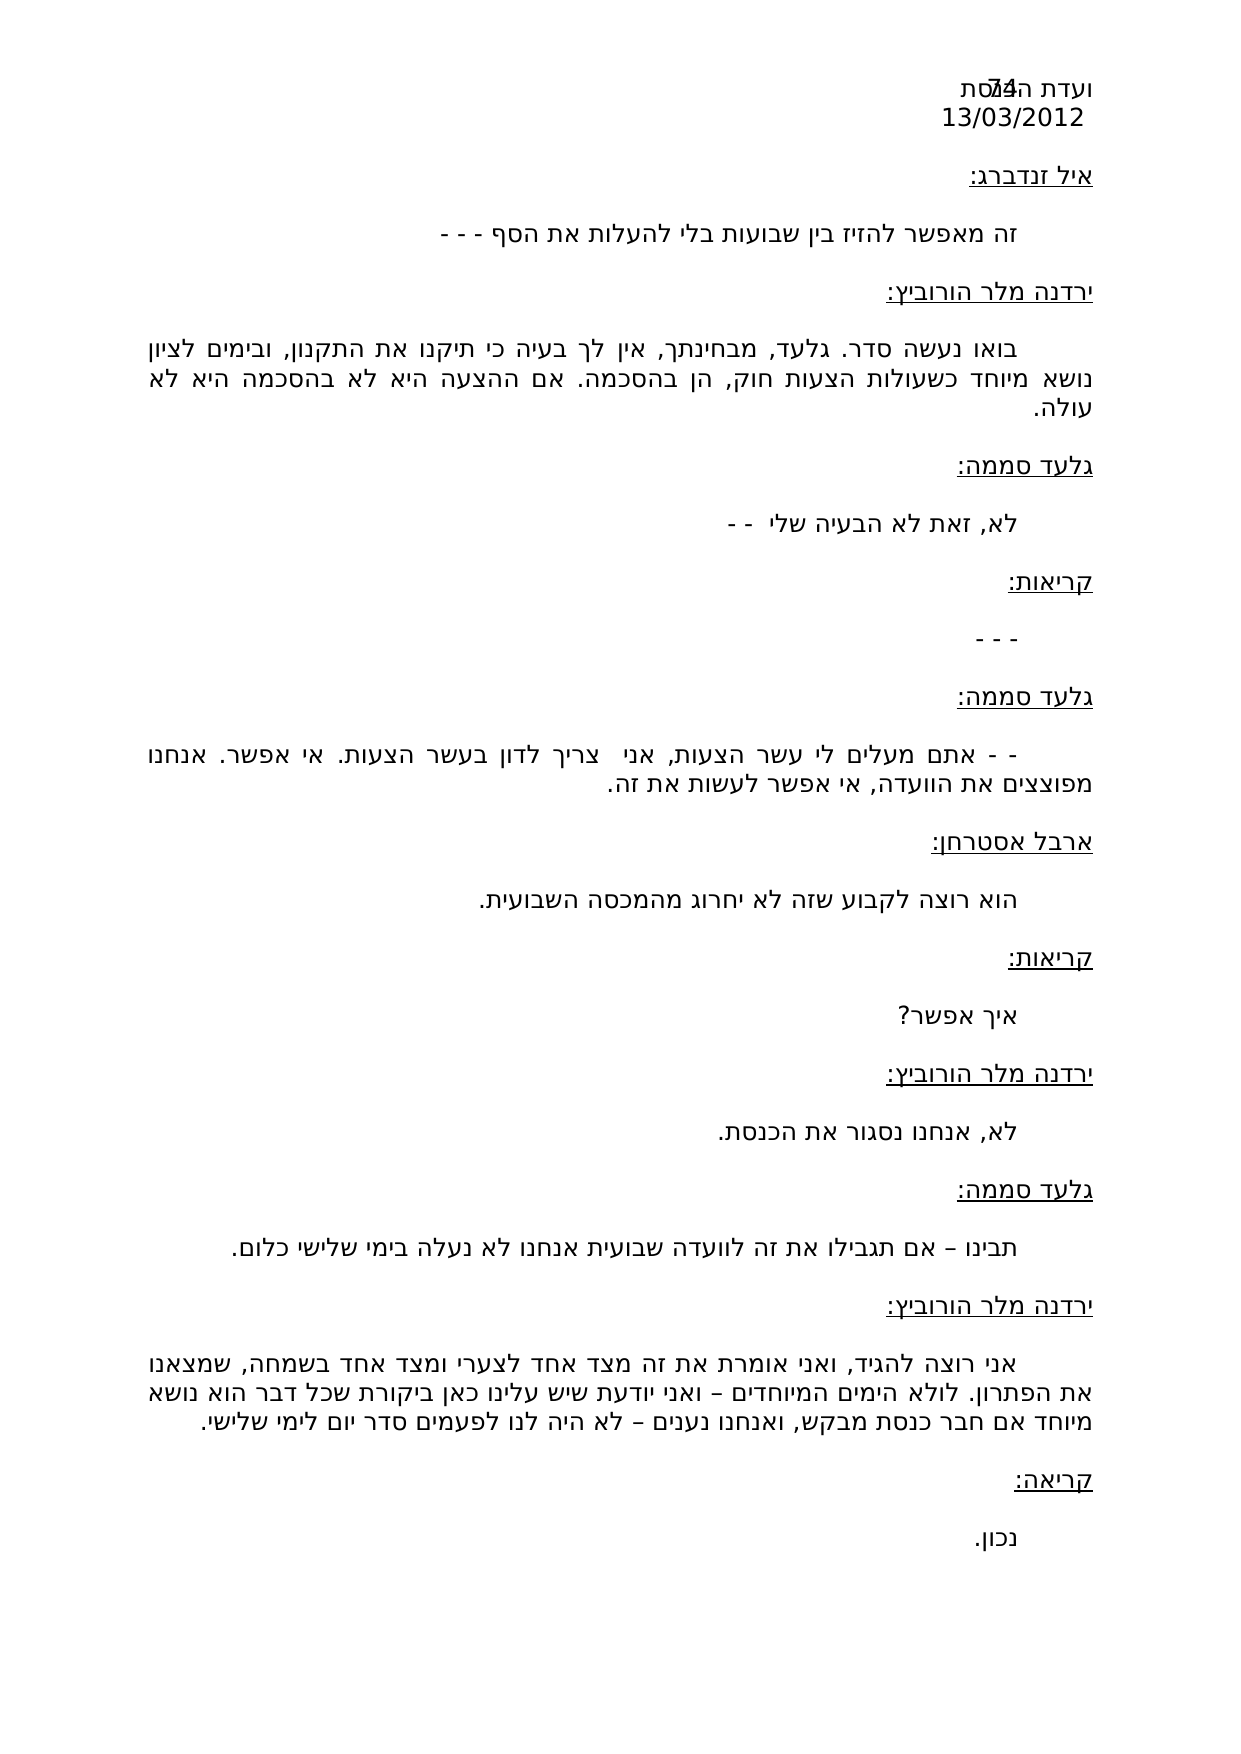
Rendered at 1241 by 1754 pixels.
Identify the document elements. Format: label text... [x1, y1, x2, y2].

text קריאות: [147, 567, 1093, 596]
text גלעד סממה: [147, 451, 1093, 480]
text גלעד סממה: [147, 1175, 1093, 1204]
text קריאה: [147, 1465, 1093, 1494]
text - - - [147, 625, 1093, 654]
text תבינו – אם תגבילו את זה לוועדה שבועית אנחנו לא נעלה בימי שלישי כלום. [147, 1233, 1093, 1262]
text לא, זאת לא הבעיה שלי - - [147, 509, 1093, 538]
text - - אתם מעלים לי עשר הצעות, אני צריך לדון בעשר הצעות. אי אפשר. אנחנו מפוצצים את הוועדה, אי אפשר לעשות את זה. [147, 741, 1093, 799]
text גלעד סממה: [147, 683, 1093, 712]
text ארבל אסטרחן: [147, 828, 1093, 857]
text איל זנדברג: [147, 161, 1093, 190]
text בואו נעשה סדר. גלעד, מבחינתך, אין לך בעיה כי תיקנו את התקנון, ובימים לציון נושא מיוחד כשעולות הצעות חוק, הן בהסכמה. אם ההצעה היא לא בהסכמה היא לא עולה. [147, 335, 1093, 422]
text ירדנה מלר הורוביץ: [147, 277, 1093, 306]
text ירדנה מלר הורוביץ: [147, 1291, 1093, 1320]
text קריאות: [147, 943, 1093, 973]
text אני רוצה להגיד, ואני אומרת את זה מצד אחד לצערי ומצד אחד בשמחה, שמצאנו את הפתרון. לולא הימים המיוחדים – ואני יודעת שיש עלינו כאן ביקורת שכל דבר הוא נושא מיוחד אם חבר כנסת מבקש, ואנחנו נענים – לא היה לנו לפעמים סדר יום לימי שלישי. [147, 1349, 1093, 1436]
text נכון. [147, 1523, 1093, 1552]
text איך אפשר? [147, 1001, 1093, 1031]
text ירדנה מלר הורוביץ: [147, 1059, 1093, 1088]
text לא, אנחנו נסגור את הכנסת. [147, 1117, 1093, 1146]
text הוא רוצה לקבוע שזה לא יחרוג מהמכסה השבועית. [147, 886, 1093, 915]
text זה מאפשר להזיז בין שבועות בלי להעלות את הסף - - - [147, 219, 1093, 248]
